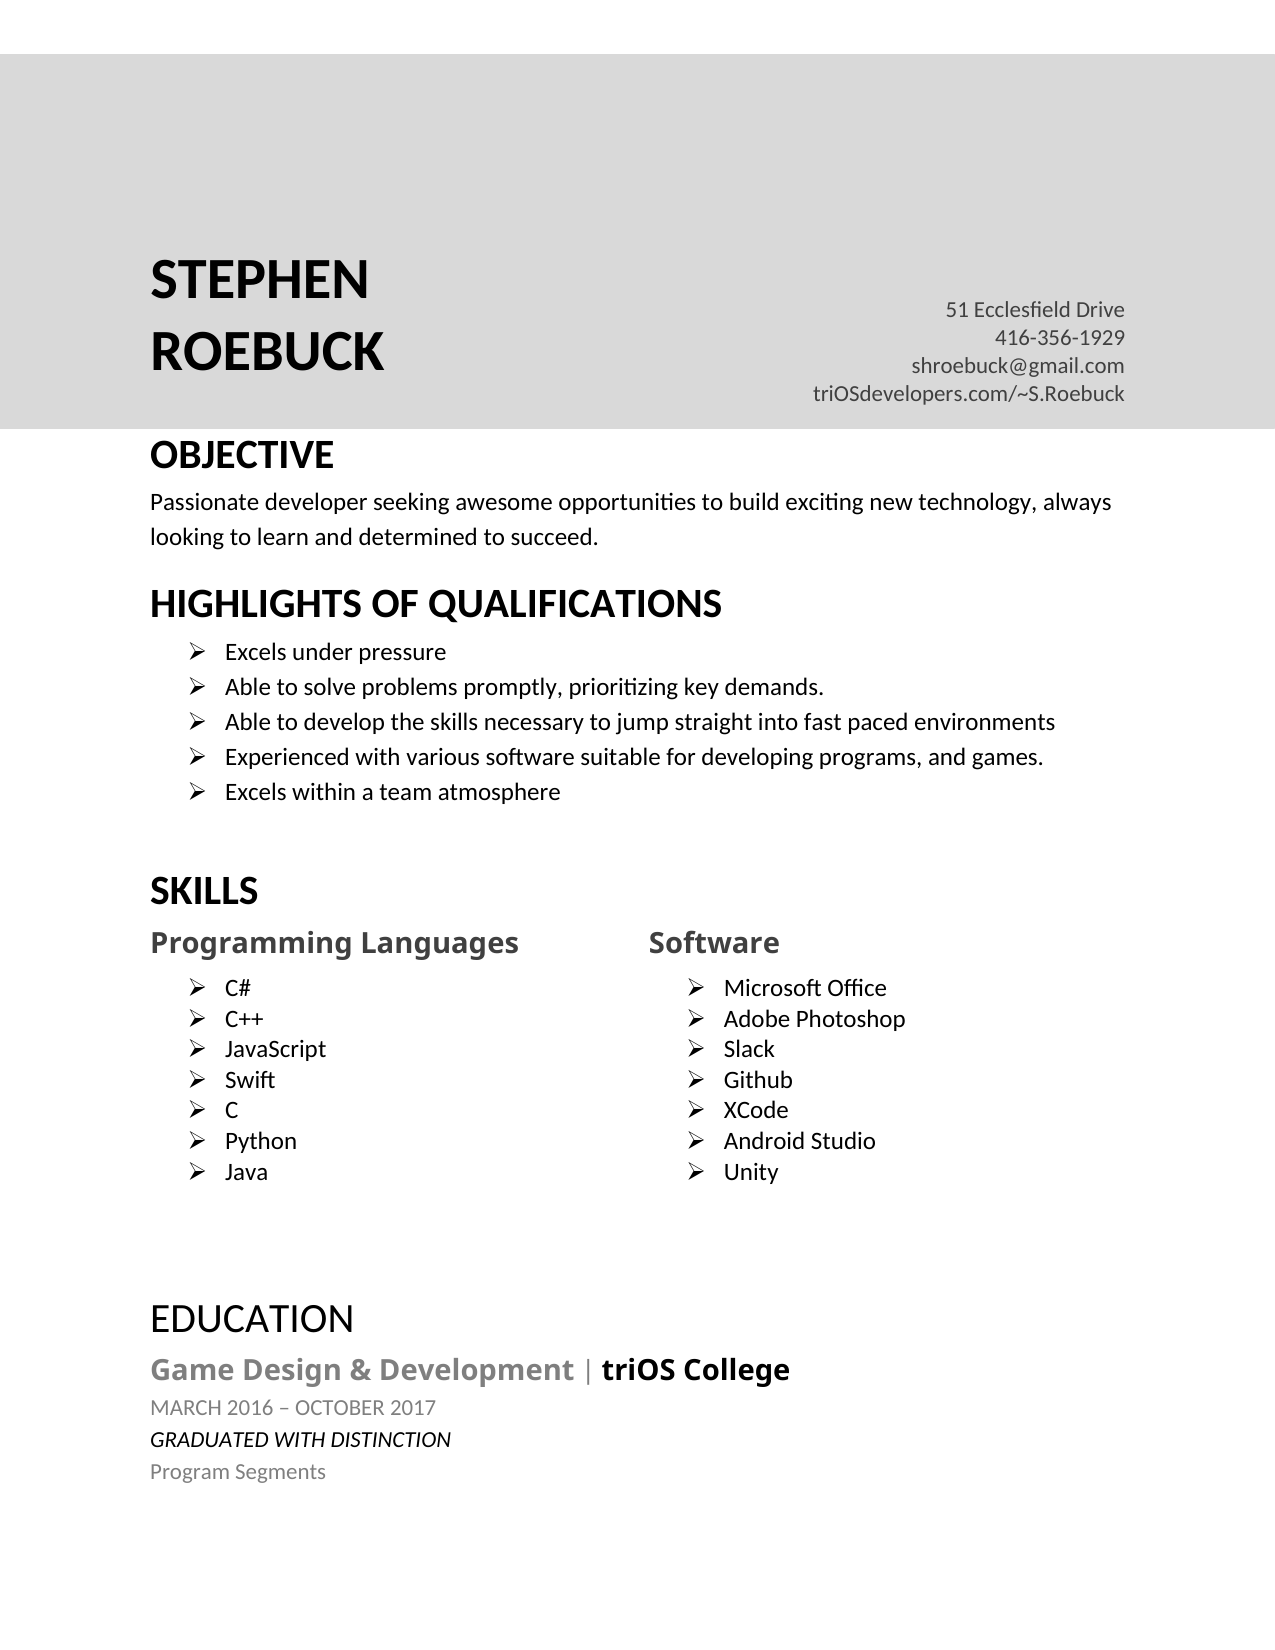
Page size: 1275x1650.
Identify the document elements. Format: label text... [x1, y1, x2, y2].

table_cell C [139, 1095, 637, 1125]
text triOSdevelopers.com/~S.Roebuck [674, 379, 1125, 407]
text Passionate developer seeking awesome opportunities to build exciting new technology, always looking to learn and determined to succeed. [150, 486, 1125, 552]
table_cell Adobe Photoshop [638, 1003, 1136, 1034]
table_cell XCode [638, 1095, 1136, 1125]
table_cell Python [139, 1125, 637, 1156]
text STEPHEN [150, 242, 601, 313]
list Able to solve problems promptly, prioritizing key demands. [187, 671, 1125, 701]
list Excels under pressure [187, 636, 1125, 666]
list Able to develop the skills necessary to jump straight into fast paced environments [187, 706, 1125, 736]
subtitle OBJECTIVE [150, 428, 1125, 479]
table_header Programming Languages [139, 922, 637, 973]
table_cell Java [139, 1156, 637, 1186]
text EDUCATION Game Design & Development | triOS College MARCH 2016 – OCTOBER 2017 GRADUATED WITH DISTINCTION Program Segments [150, 1292, 1125, 1485]
subtitle HIGHLIGHTS OF QUALIFICATIONS [150, 577, 1125, 628]
text 51 Ecclesfield Drive [674, 295, 1125, 323]
table_cell Microsoft Office [638, 973, 1136, 1003]
subtitle SKILLS [150, 864, 1125, 914]
table_cell C++ [139, 1003, 637, 1034]
text ROEBUCK [150, 313, 601, 384]
table_cell Android Studio [638, 1125, 1136, 1156]
table_cell Github [638, 1064, 1136, 1095]
list Experienced with various software suitable for developing programs, and games. [187, 741, 1125, 771]
table_cell Unity [638, 1156, 1136, 1186]
table_cell C# [139, 973, 637, 1003]
text shroebuck@gmail.com [674, 351, 1125, 379]
table_cell JavaScript [139, 1034, 637, 1064]
table_header Software [638, 922, 1136, 973]
list Excels within a team atmosphere [187, 776, 1125, 806]
table_cell Swift [139, 1064, 637, 1095]
table_cell Slack [638, 1034, 1136, 1064]
text 416-356-1929 [674, 323, 1125, 351]
